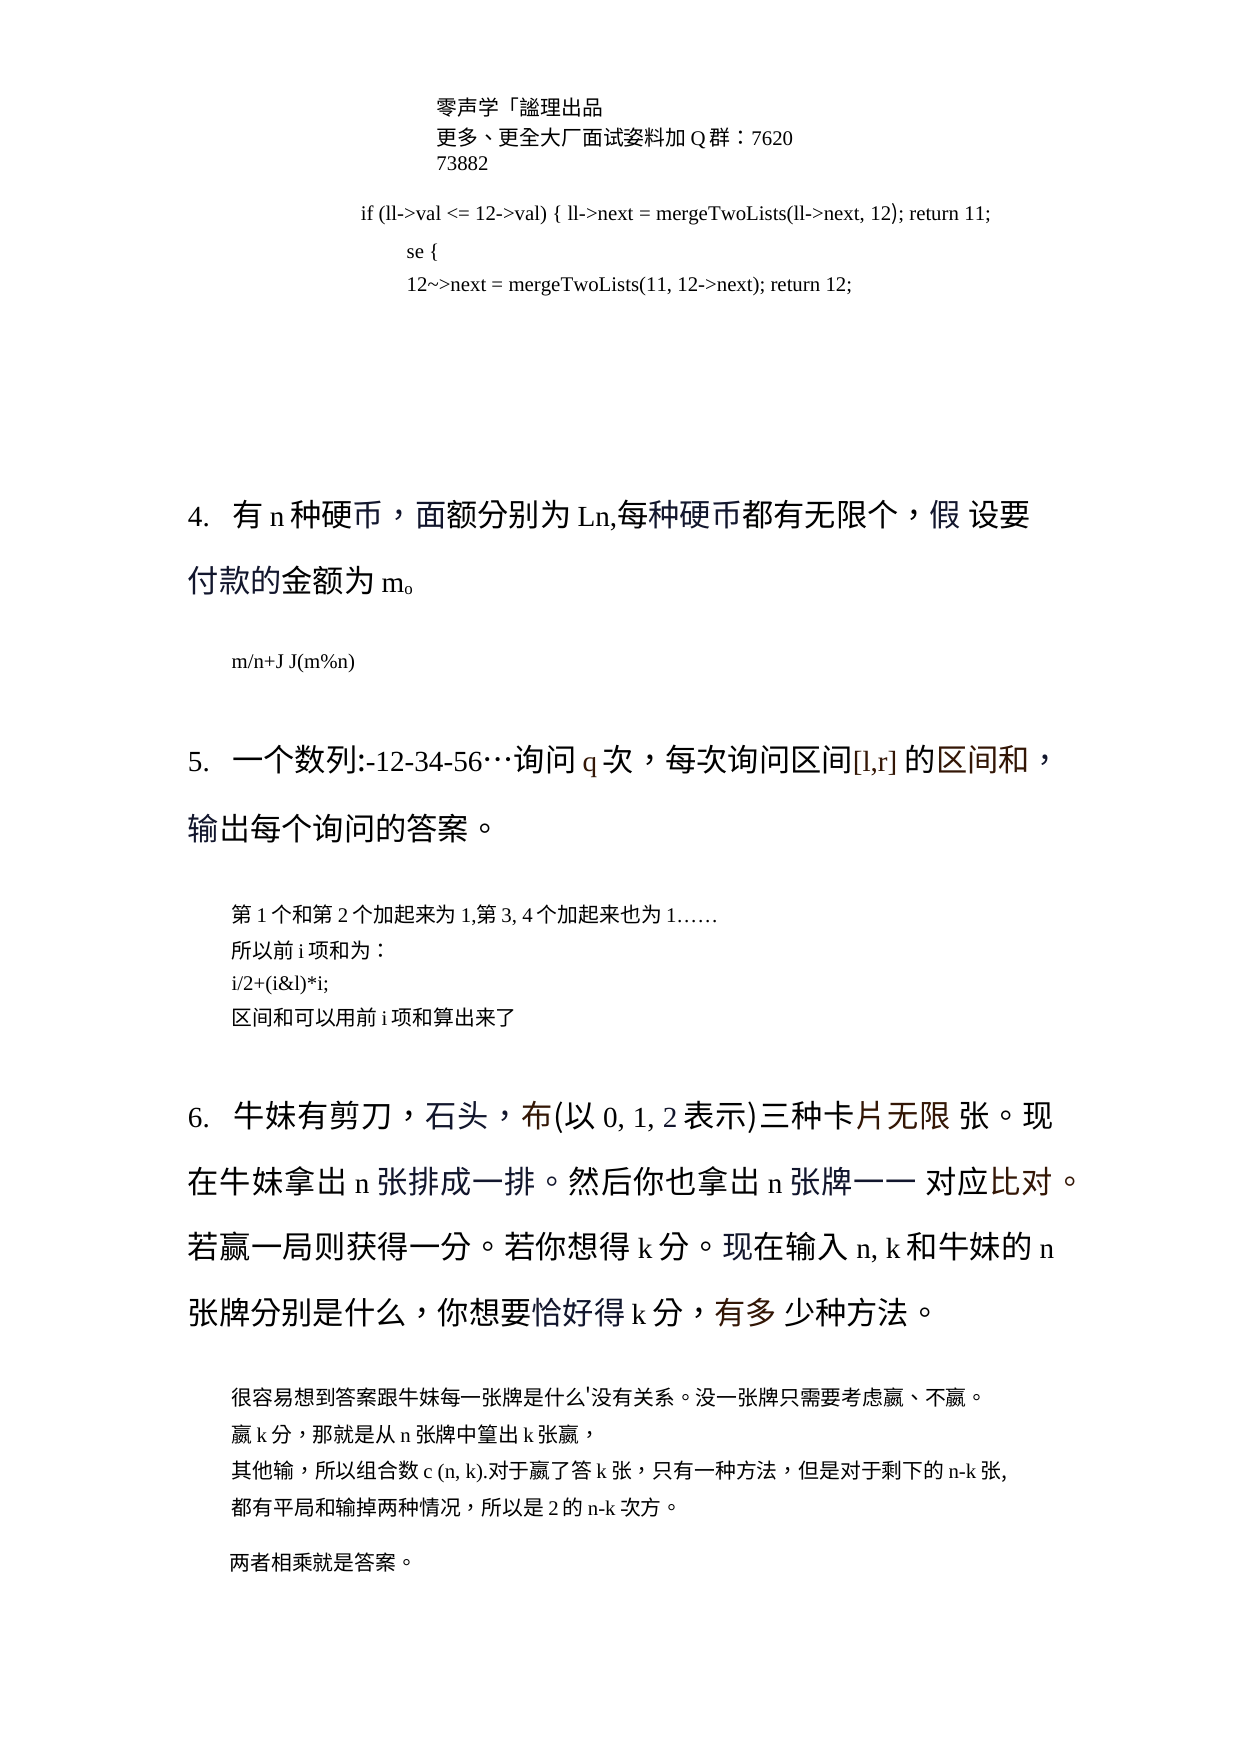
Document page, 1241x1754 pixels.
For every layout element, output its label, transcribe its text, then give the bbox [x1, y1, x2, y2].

list 一个数列:-12-34-56…询问q次，每次询问区间[l,r] 的区间和，输岀每个询问的答案。 [188, 717, 1054, 854]
text se { [406, 239, 1054, 263]
text if (ll->val <= 12->val) { ll->next = mergeTwoLists(ll->next, 12); return 11; [361, 196, 1054, 226]
text 所以前i项和为： [188, 934, 1054, 964]
text 其他输，所以组合数c (n, k).对于嬴了答k张，只有一种方法，但是对于剩下的n-k张, [188, 1454, 1054, 1484]
text 12~>next = mergeTwoLists(11, 12->next); return 12; [406, 272, 1054, 296]
text 第1个和第2个加起来为1,第3, 4个加起来也为1…… [188, 898, 1054, 928]
text 两者相乘就是答案。 [188, 1546, 1054, 1576]
text 区间和可以用前i项和算出来了 [188, 1001, 1054, 1031]
text 嬴k分，那就是从n张牌中篁出k张嬴， [188, 1418, 1054, 1448]
list 有n种硬币，面额分别为Ln,每种硬币都有无限个，假 设要付款的金额为mo [188, 474, 1054, 605]
list 牛妹有剪刀，石头，布(以0, 1, 2表示)三种卡片无限 张。现在牛妹拿岀n张排成一排。然后你也拿岀n张牌一一 对应比对。若赢一局则获得一分。若你想得k分。现在输入 n, k和牛妹的n张牌分别是什么，你想要恰好得k分，有多 少种方法。 [188, 1075, 1054, 1338]
text i/2+(i&l)*i; [188, 971, 1054, 995]
text 都有平局和输掉两种情况，所以是2的n-k次方。 [188, 1491, 1054, 1521]
text m/n+J J(m%n) [188, 649, 1054, 673]
text 很容易想到答案跟牛妹每一张牌是什么'没有关系。没一张牌只需要考虑嬴、不嬴。 [188, 1381, 1054, 1412]
